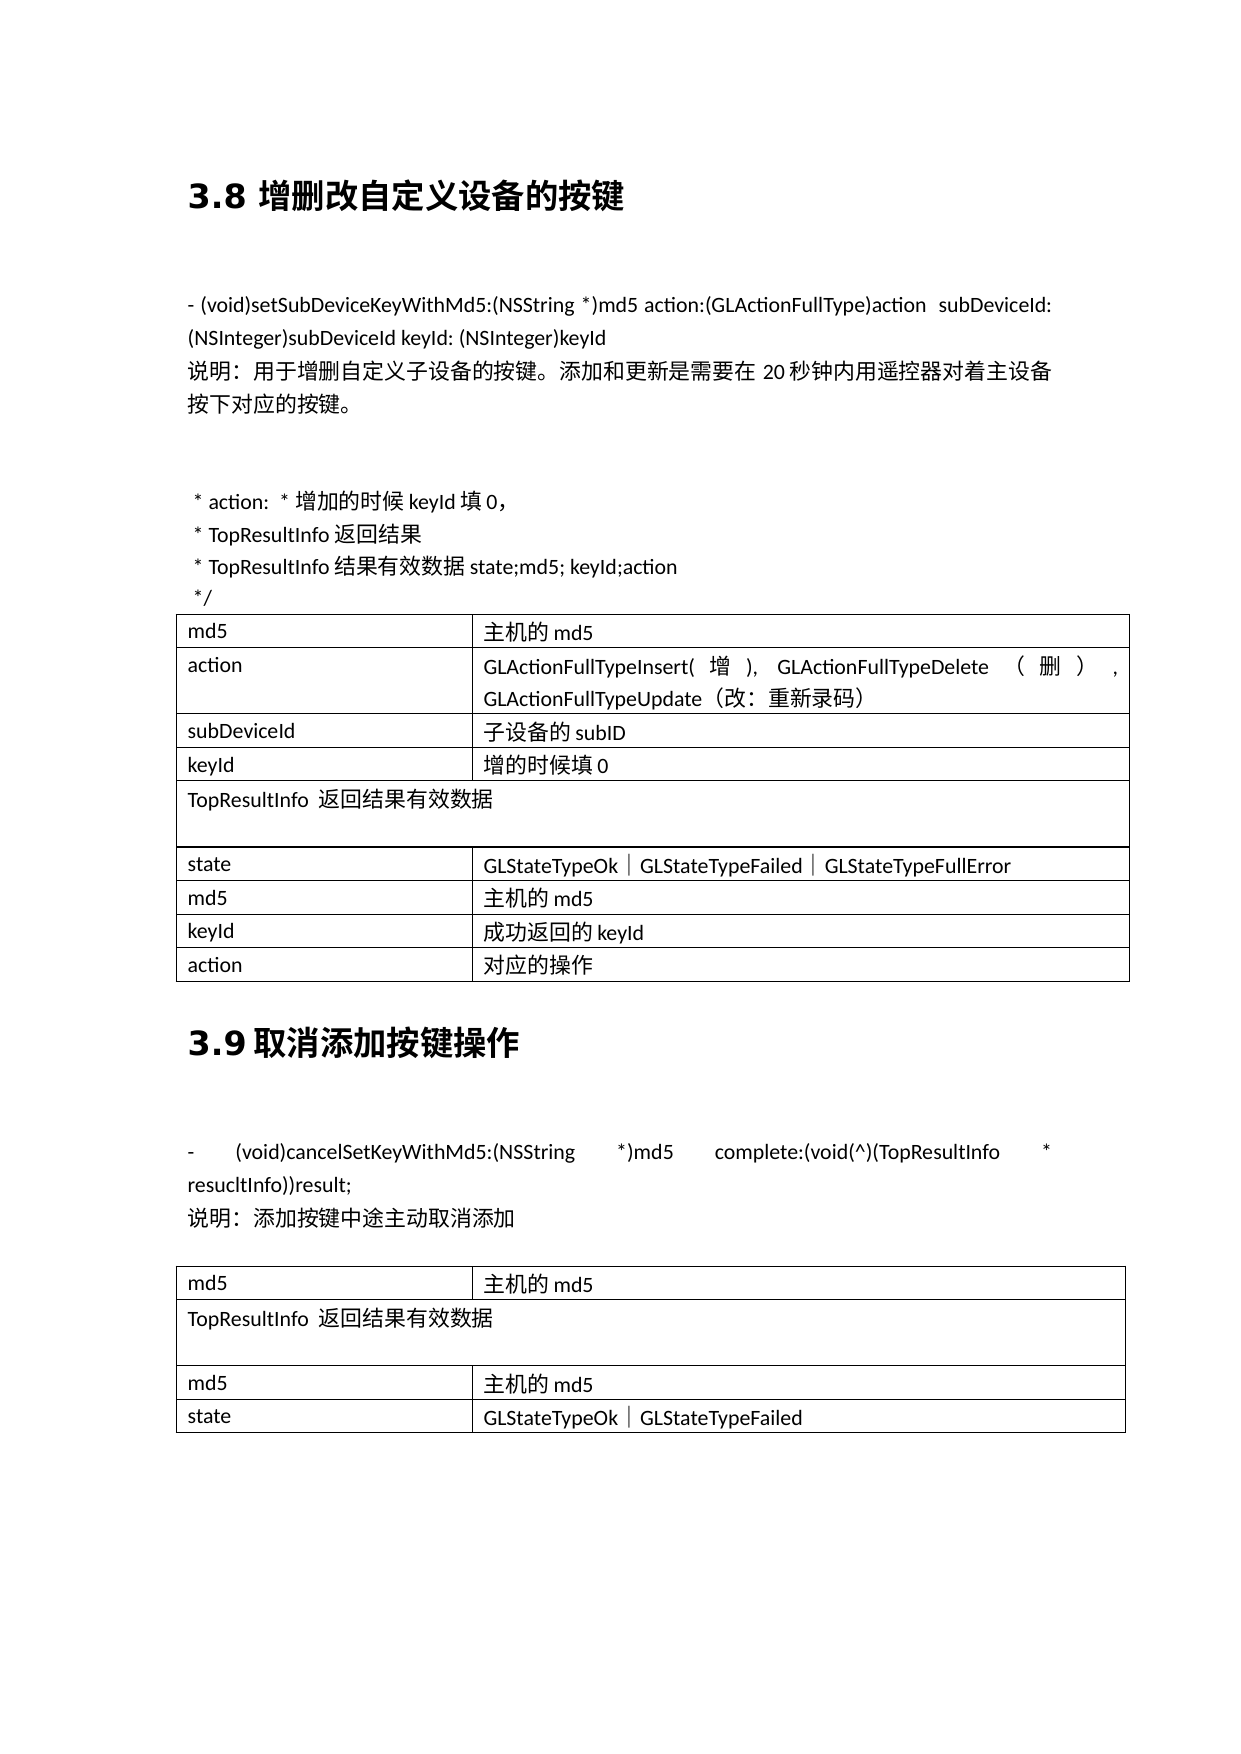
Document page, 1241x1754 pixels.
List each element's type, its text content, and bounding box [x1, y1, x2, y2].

table_cell subDeviceId [177, 714, 472, 747]
text * TopResultInfo结果有效数据state;md5; keyId;action [187, 549, 1053, 581]
table_cell TopResultInfo 返回结果有效数据 [177, 781, 1129, 846]
text 说明：添加按键中途主动取消添加 [187, 1201, 1053, 1233]
subtitle 3.8 增删改自定义设备的按键 [187, 162, 1053, 227]
text * TopResultInfo 返回结果 [187, 516, 1053, 549]
table_cell md5 [177, 1366, 472, 1399]
table_cell 成功返回的keyId [473, 915, 1129, 947]
table_cell 主机的md5 [473, 881, 1129, 913]
table_cell state [177, 848, 472, 880]
text */ [187, 581, 1053, 614]
table_cell 对应的操作 [473, 948, 1129, 981]
table_cell keyId [177, 748, 472, 780]
table_cell keyId [177, 915, 472, 947]
table_cell md5 [177, 881, 472, 913]
table_cell 增的时候填0 [473, 748, 1129, 780]
table_cell 主机的md5 [473, 1366, 1125, 1399]
table_cell GLActionFullTypeInsert(增), GLActionFullTypeDelete（删）, GLActionFullTypeUpdate（改：重新录码） [473, 648, 1129, 713]
table_cell 子设备的subID [473, 714, 1129, 747]
table_cell GLStateTypeOk｜GLStateTypeFailed｜GLStateTypeFullError [473, 848, 1129, 880]
table_cell action [177, 948, 472, 981]
text - (void)cancelSetKeyWithMd5:(NSString *)md5 complete:(void(^)(TopResultInfo * resucltInfo))result; [187, 1136, 1053, 1201]
table_cell GLStateTypeOk｜GLStateTypeFailed [473, 1400, 1125, 1432]
text * action: * 增加的时候keyId填0， [187, 484, 1053, 516]
table_header 主机的md5 [473, 1267, 1125, 1299]
table_header md5 [177, 1267, 472, 1299]
table_header 主机的md5 [473, 615, 1129, 647]
table_cell TopResultInfo 返回结果有效数据 [177, 1300, 1125, 1365]
text - (void)setSubDeviceKeyWithMd5:(NSString *)md5 action:(GLActionFullType)action subDeviceId: (NSInteger)subDeviceId keyId: (NSInteger)keyId [187, 289, 1053, 354]
text 说明：用于增删自定义子设备的按键。添加和更新是需要在20秒钟内用遥控器对着主设备按下对应的按键。 [187, 354, 1053, 419]
table_header md5 [177, 615, 472, 647]
table_cell action [177, 648, 472, 713]
table_cell state [177, 1400, 472, 1432]
subtitle 3.9取消添加按键操作 [187, 1009, 1053, 1074]
